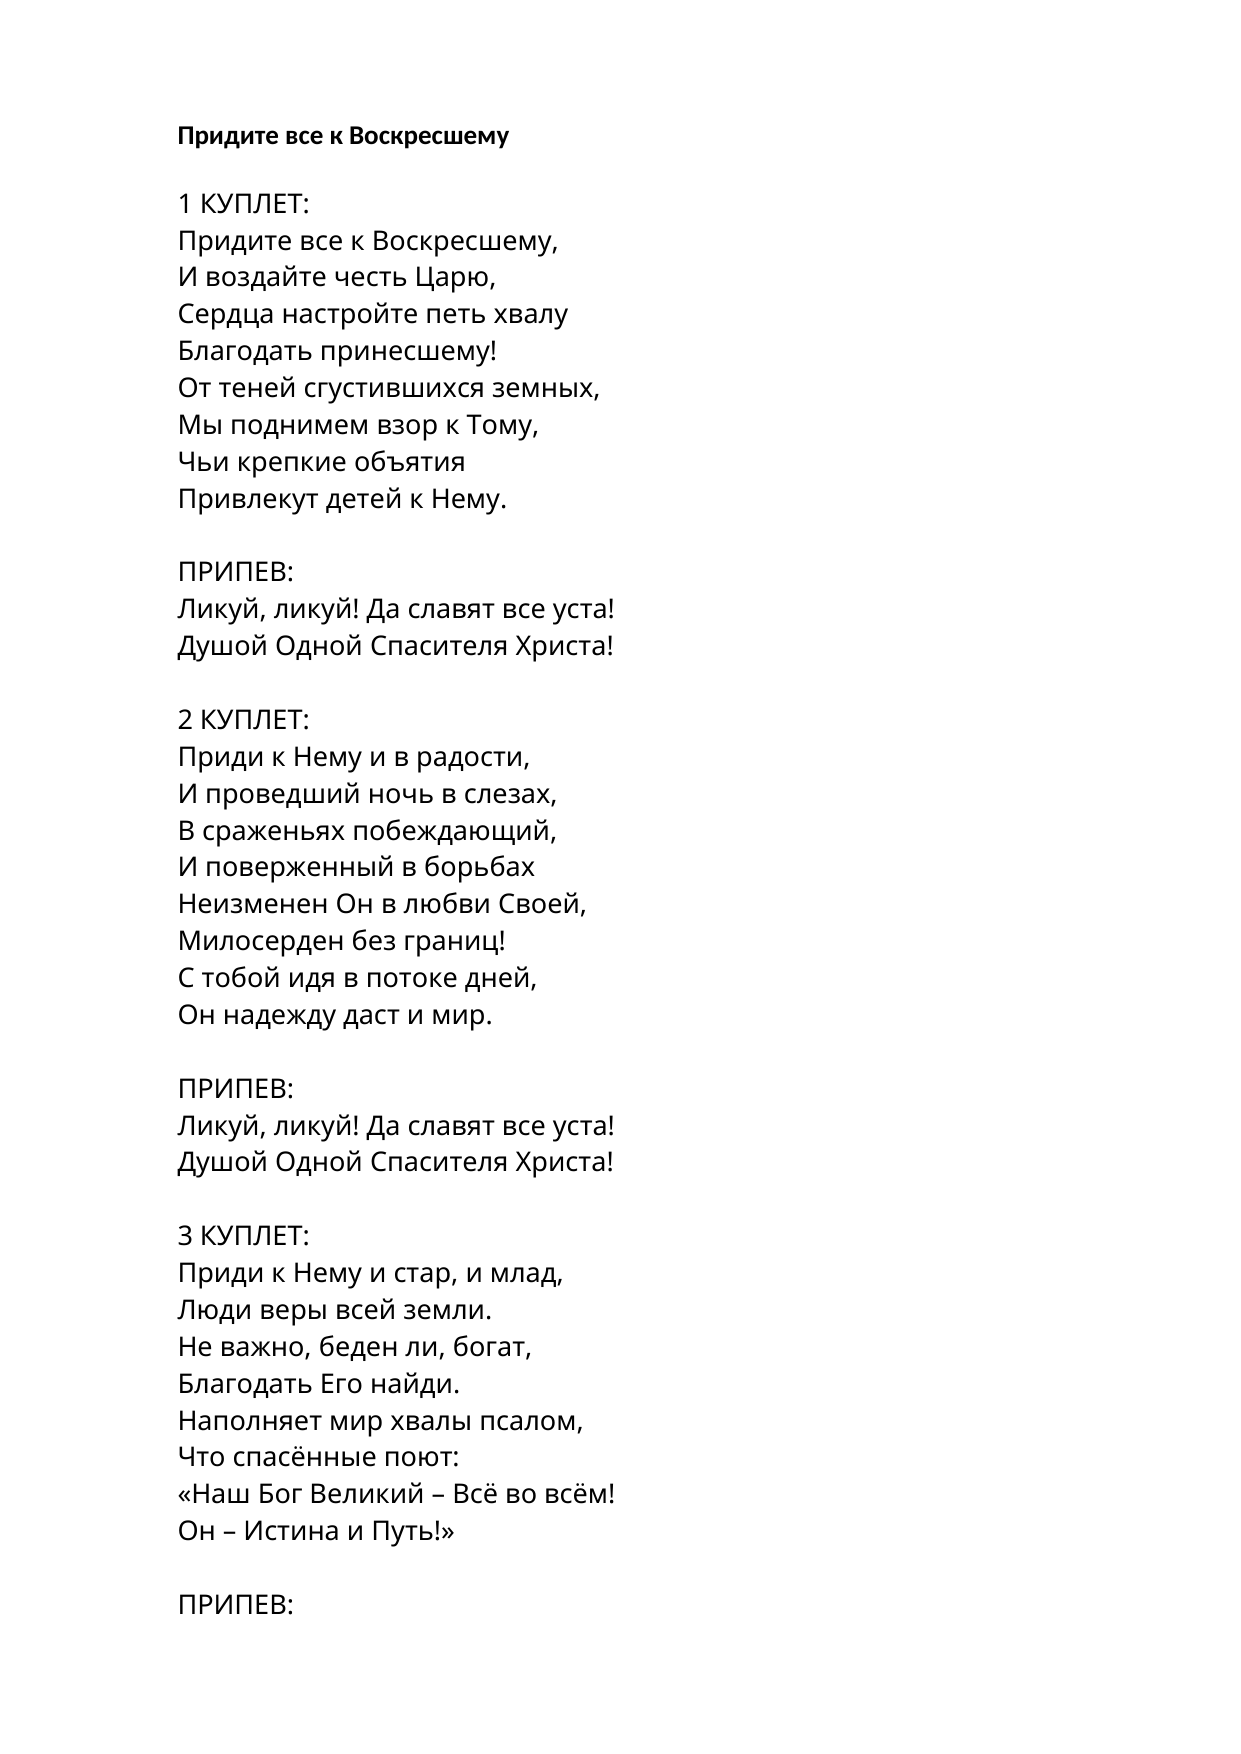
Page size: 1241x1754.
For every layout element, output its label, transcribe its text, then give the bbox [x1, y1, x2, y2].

text Мы поднимем взор к Тому, [177, 405, 1152, 442]
text Он – Истина и Путь!» [177, 1512, 1152, 1548]
text Ликуй, ликуй! Да славят все уста! [177, 590, 1152, 627]
text И проведший ночь в слезах, [177, 774, 1152, 811]
text «Наш Бог Великий – Всё во всём! [177, 1475, 1152, 1512]
text Наполняет мир хвалы псалом, [177, 1401, 1152, 1438]
text Сердца настройте петь хвалу [177, 295, 1152, 332]
text Душой Одной Спасителя Христа! [177, 627, 1152, 663]
text ПРИПЕВ: [177, 1585, 1152, 1622]
text Чьи крепкие объятия [177, 442, 1152, 479]
text Неизменен Он в любви Своей, [177, 885, 1152, 922]
text От теней сгустившихся земных, [177, 368, 1152, 405]
text 3 КУПЛЕТ: [177, 1217, 1152, 1253]
text 1 КУПЛЕТ: [177, 184, 1152, 221]
text И поверженный в борьбах [177, 848, 1152, 885]
text Душой Одной Спасителя Христа! [177, 1143, 1152, 1180]
text ПРИПЕВ: [177, 1069, 1152, 1106]
text Ликуй, ликуй! Да славят все уста! [177, 1106, 1152, 1143]
text Он надежду даст и мир. [177, 995, 1152, 1032]
text Благодать Его найди. [177, 1364, 1152, 1401]
text И воздайте честь Царю, [177, 258, 1152, 295]
text Благодать принесшему! [177, 332, 1152, 368]
text Привлекут детей к Нему. [177, 479, 1152, 516]
text Приди к Нему и стар, и млад, [177, 1253, 1152, 1290]
text 2 КУПЛЕТ: [177, 700, 1152, 737]
text Милосерден без границ! [177, 922, 1152, 958]
text В сраженьях побеждающий, [177, 811, 1152, 848]
text Люди веры всей земли. [177, 1290, 1152, 1327]
text С тобой идя в потоке дней, [177, 958, 1152, 995]
text Не важно, беден ли, богат, [177, 1327, 1152, 1364]
text Что спасённые поют: [177, 1438, 1152, 1475]
text Приди к Нему и в радости, [177, 737, 1152, 774]
text Придите все к Воскресшему [177, 118, 1152, 151]
text ПРИПЕВ: [177, 553, 1152, 590]
text Придите все к Воскресшему, [177, 221, 1152, 258]
